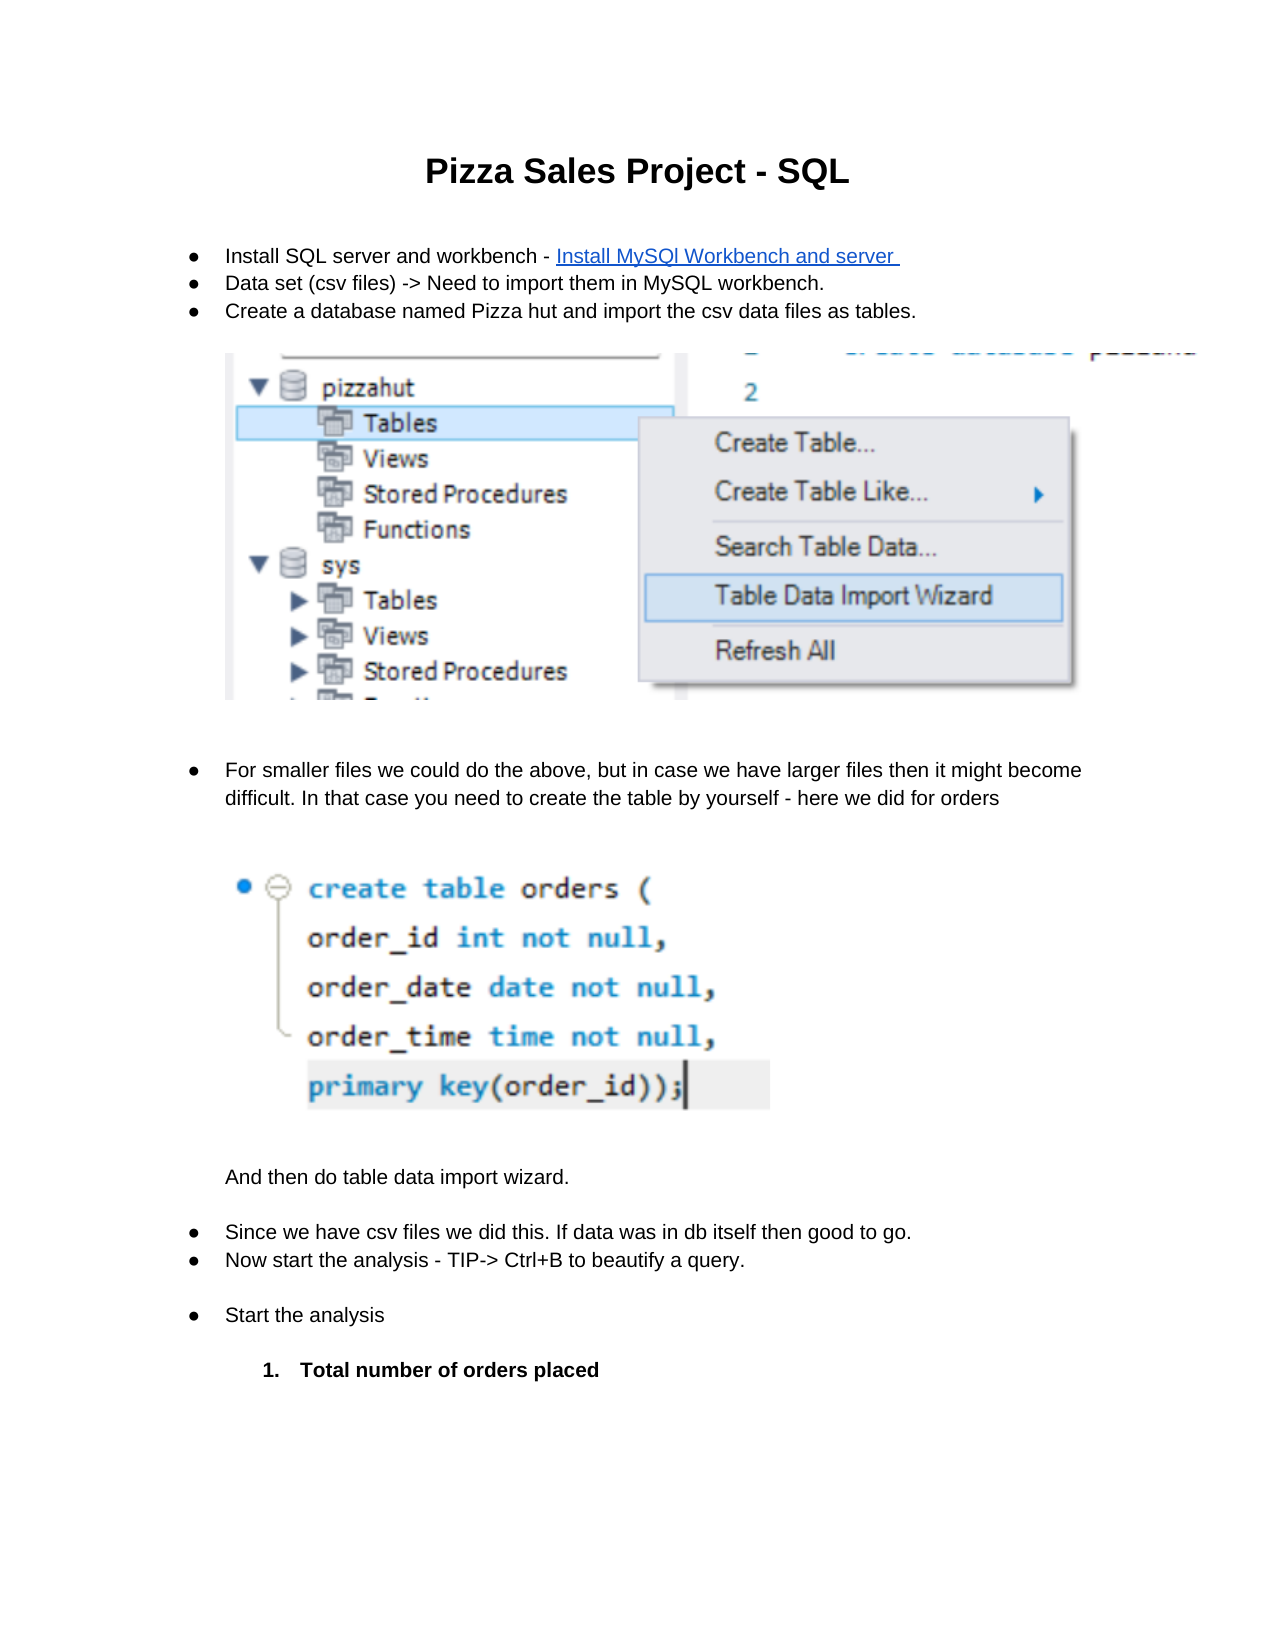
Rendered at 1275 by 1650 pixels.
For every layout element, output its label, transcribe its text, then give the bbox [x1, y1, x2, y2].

list Since we have csv files we did this. If data was in db itself then good to go. [187, 1220, 1125, 1244]
text Pizza Sales Project - SQL [150, 150, 1125, 191]
list Create a database named Pizza hut and import the csv data files as tables. [187, 298, 1125, 322]
list Start the analysis [187, 1302, 1125, 1326]
picture [225, 840, 771, 1161]
list Data set (csv files) -> Need to import them in MySQL workbench. [187, 271, 1125, 295]
list Install SQL server and workbench - Install MySQl Workbench and server [187, 243, 1125, 267]
picture [225, 353, 1200, 700]
list For smaller files we could do the above, but in case we have larger files then it might become difficult. In that case you need to create the table by yourself - here we did for orders [187, 758, 1125, 810]
list Total number of orders placed [262, 1357, 1125, 1381]
list Now start the analysis - TIP-> Ctrl+B to beautify a query. [187, 1247, 1125, 1271]
text And then do table data import wizard. [225, 1165, 1125, 1189]
